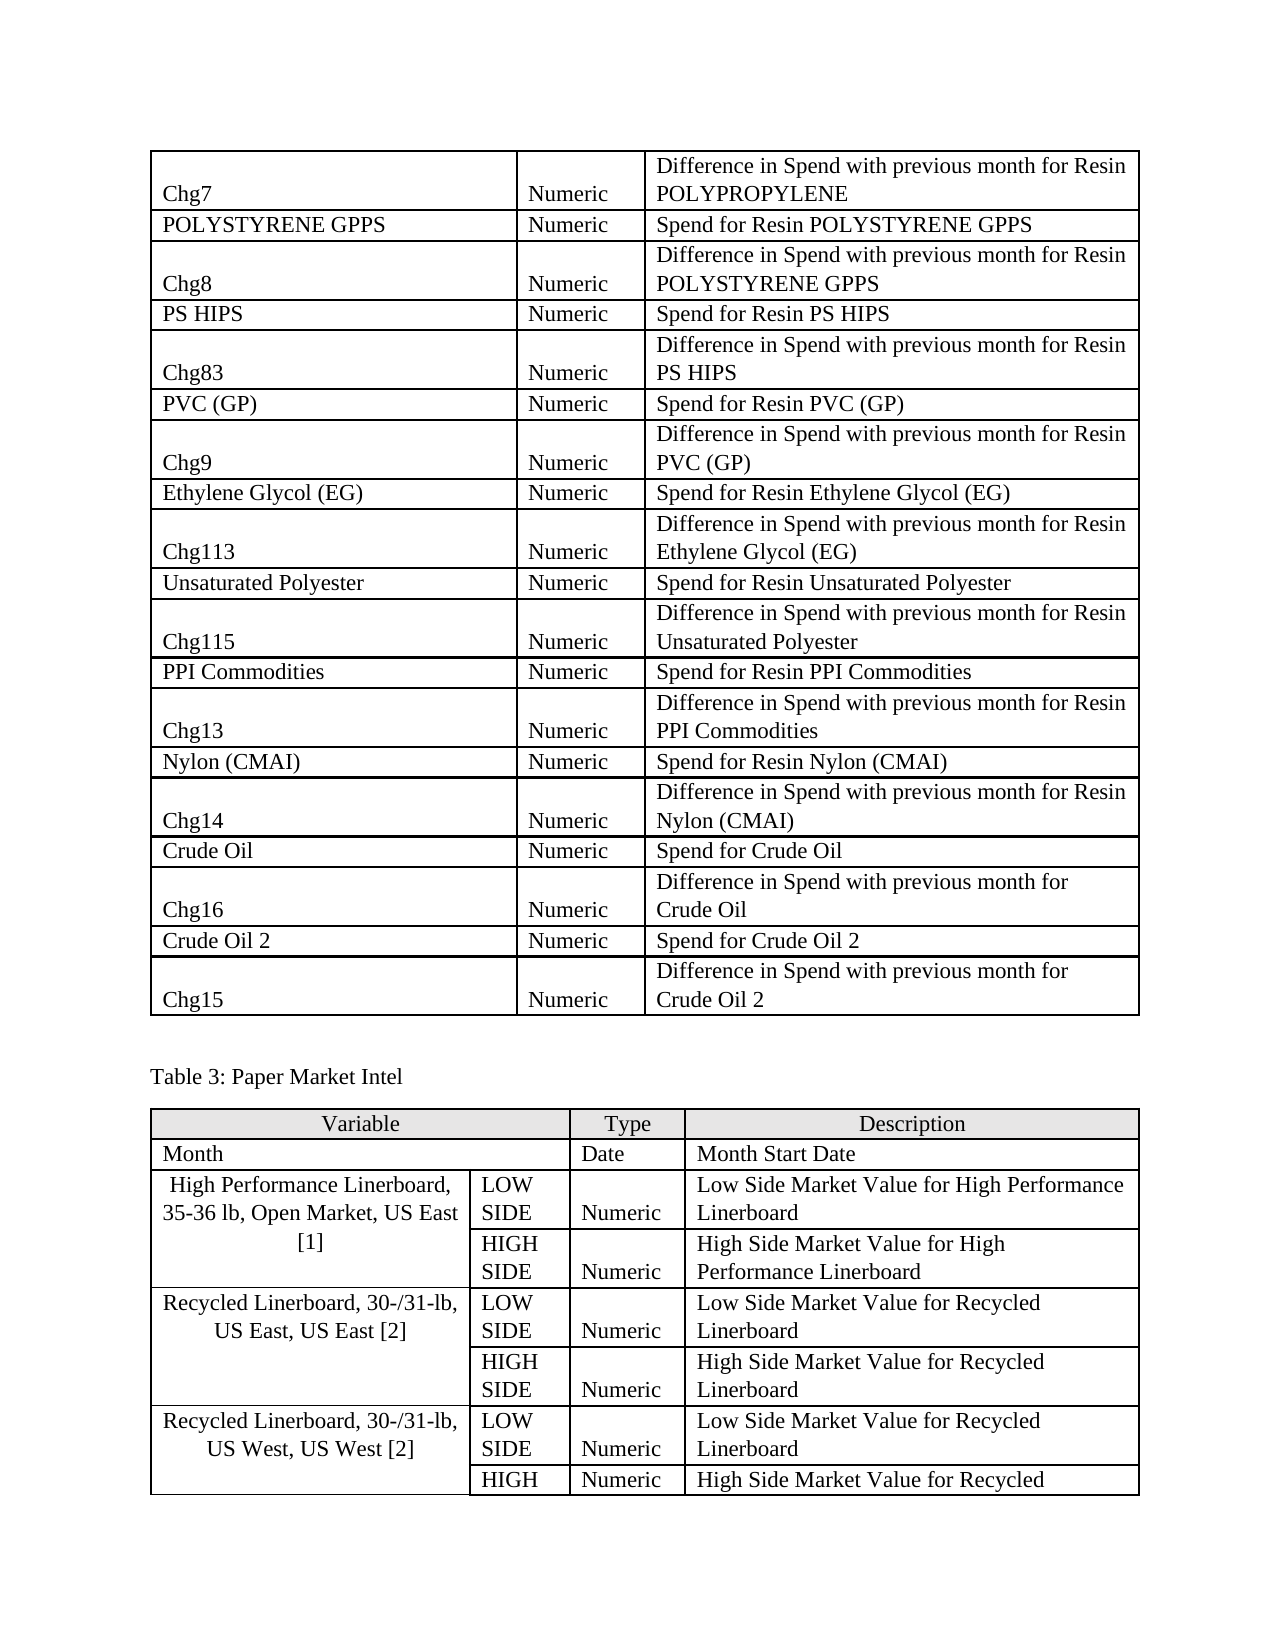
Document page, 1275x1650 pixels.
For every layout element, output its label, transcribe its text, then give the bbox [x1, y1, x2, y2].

table_cell Numeric [518, 927, 644, 955]
table_cell Crude Oil 2 [152, 927, 516, 955]
table_cell Spend for Resin Unsaturated Polyester [646, 569, 1138, 597]
table_cell HIGH SIDE [471, 1348, 569, 1404]
table_cell Difference in Spend with previous month for Resin PVC (GP) [646, 421, 1138, 477]
table_cell Difference in Spend with previous month for Resin Nylon (CMAI) [646, 779, 1138, 835]
table_cell Numeric [518, 390, 644, 418]
table_cell Numeric [518, 301, 644, 329]
table_cell High Performance Linerboard, 35-36 lb, Open Market, US East [1] [152, 1171, 469, 1287]
table_cell Month [152, 1140, 569, 1169]
table_cell Spend for Crude Oil 2 [646, 927, 1138, 955]
table_cell Spend for Resin Nylon (CMAI) [646, 748, 1138, 776]
table_cell Chg15 [152, 958, 516, 1014]
table_header Variable [152, 1110, 569, 1138]
table_cell Numeric [518, 868, 644, 925]
table_cell Difference in Spend with previous month for Resin PS HIPS [646, 331, 1138, 388]
table_cell Chg83 [152, 331, 516, 388]
table_cell POLYSTYRENE GPPS [152, 211, 516, 239]
table_cell Chg113 [152, 510, 516, 567]
table_cell Recycled Linerboard, 30-/31-lb, US West, US West [2] [152, 1406, 469, 1494]
table_cell Ethylene Glycol (EG) [152, 480, 516, 508]
text Table 3: Paper Market Intel [150, 1063, 1125, 1089]
table_cell Numeric [518, 331, 644, 388]
table_cell Chg9 [152, 421, 516, 477]
table_cell Spend for Resin PPI Commodities [646, 659, 1138, 687]
table_cell PVC (GP) [152, 390, 516, 418]
table_cell LOW SIDE [471, 1171, 569, 1228]
table_cell LOW SIDE [471, 1407, 569, 1463]
table_cell Numeric [571, 1289, 684, 1346]
table_cell Numeric [571, 1230, 684, 1287]
table_cell Chg13 [152, 689, 516, 746]
table_cell Spend for Resin PS HIPS [646, 301, 1138, 329]
table_cell Numeric [518, 779, 644, 835]
table_cell HIGH SIDE [471, 1466, 569, 1494]
table_cell Numeric [518, 421, 644, 477]
table_cell Numeric [518, 659, 644, 687]
table_cell HIGH SIDE [471, 1230, 569, 1287]
table_cell Chg8 [152, 242, 516, 298]
table_cell Spend for Crude Oil [646, 838, 1138, 866]
table_cell PS HIPS [152, 301, 516, 329]
table_cell Numeric [518, 958, 644, 1014]
table_cell Difference in Spend with previous month for Resin Unsaturated Polyester [646, 600, 1138, 656]
table_cell Difference in Spend with previous month for Resin POLYSTYRENE GPPS [646, 242, 1138, 298]
table_cell Difference in Spend with previous month for Resin Ethylene Glycol (EG) [646, 510, 1138, 567]
table_cell Chg16 [152, 868, 516, 925]
table_cell Numeric [518, 480, 644, 508]
table_cell Unsaturated Polyester [152, 569, 516, 597]
table_cell Month Start Date [686, 1140, 1138, 1169]
table_cell High Side Market Value for High Performance Linerboard [686, 1230, 1138, 1287]
table_cell Numeric [518, 510, 644, 567]
table_cell Chg7 [152, 152, 516, 209]
table_cell Numeric [518, 152, 644, 209]
table_cell Numeric [518, 569, 644, 597]
table_cell Spend for Resin POLYSTYRENE GPPS [646, 211, 1138, 239]
table_cell Numeric [518, 838, 644, 866]
table_cell Difference in Spend with previous month for Resin POLYPROPYLENE [646, 152, 1138, 209]
table_cell Low Side Market Value for Recycled Linerboard [686, 1407, 1138, 1463]
table_cell Low Side Market Value for Recycled Linerboard [686, 1289, 1138, 1346]
table_cell High Side Market Value for Recycled Linerboard [686, 1348, 1138, 1404]
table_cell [686, 1466, 1138, 1494]
table_cell Numeric [571, 1466, 684, 1494]
table_cell LOW SIDE [471, 1289, 569, 1346]
table_cell Difference in Spend with previous month for Resin PPI Commodities [646, 689, 1138, 746]
table_cell Numeric [518, 689, 644, 746]
table_cell Low Side Market Value for High Performance Linerboard [686, 1171, 1138, 1228]
table_cell Spend for Resin PVC (GP) [646, 390, 1138, 418]
table_cell Chg115 [152, 600, 516, 656]
table_cell Difference in Spend with previous month for Crude Oil 2 [646, 958, 1138, 1014]
table_cell Chg14 [152, 779, 516, 835]
table_cell Numeric [571, 1171, 684, 1228]
table_cell Numeric [518, 242, 644, 298]
table_cell Crude Oil [152, 838, 516, 866]
table_cell Spend for Resin Ethylene Glycol (EG) [646, 480, 1138, 508]
table_cell Nylon (CMAI) [152, 748, 516, 776]
table_cell Recycled Linerboard, 30-/31-lb, US East, US East [2] [152, 1288, 469, 1404]
table_header Description [686, 1110, 1138, 1138]
table_cell Numeric [518, 600, 644, 656]
table_cell Numeric [571, 1407, 684, 1463]
table_header Type [571, 1110, 684, 1138]
table_cell PPI Commodities [152, 659, 516, 687]
table_cell Difference in Spend with previous month for Crude Oil [646, 868, 1138, 925]
table_cell Numeric [571, 1348, 684, 1404]
table_cell Numeric [518, 748, 644, 776]
table_cell Numeric [518, 211, 644, 239]
table_cell Date [571, 1140, 684, 1169]
